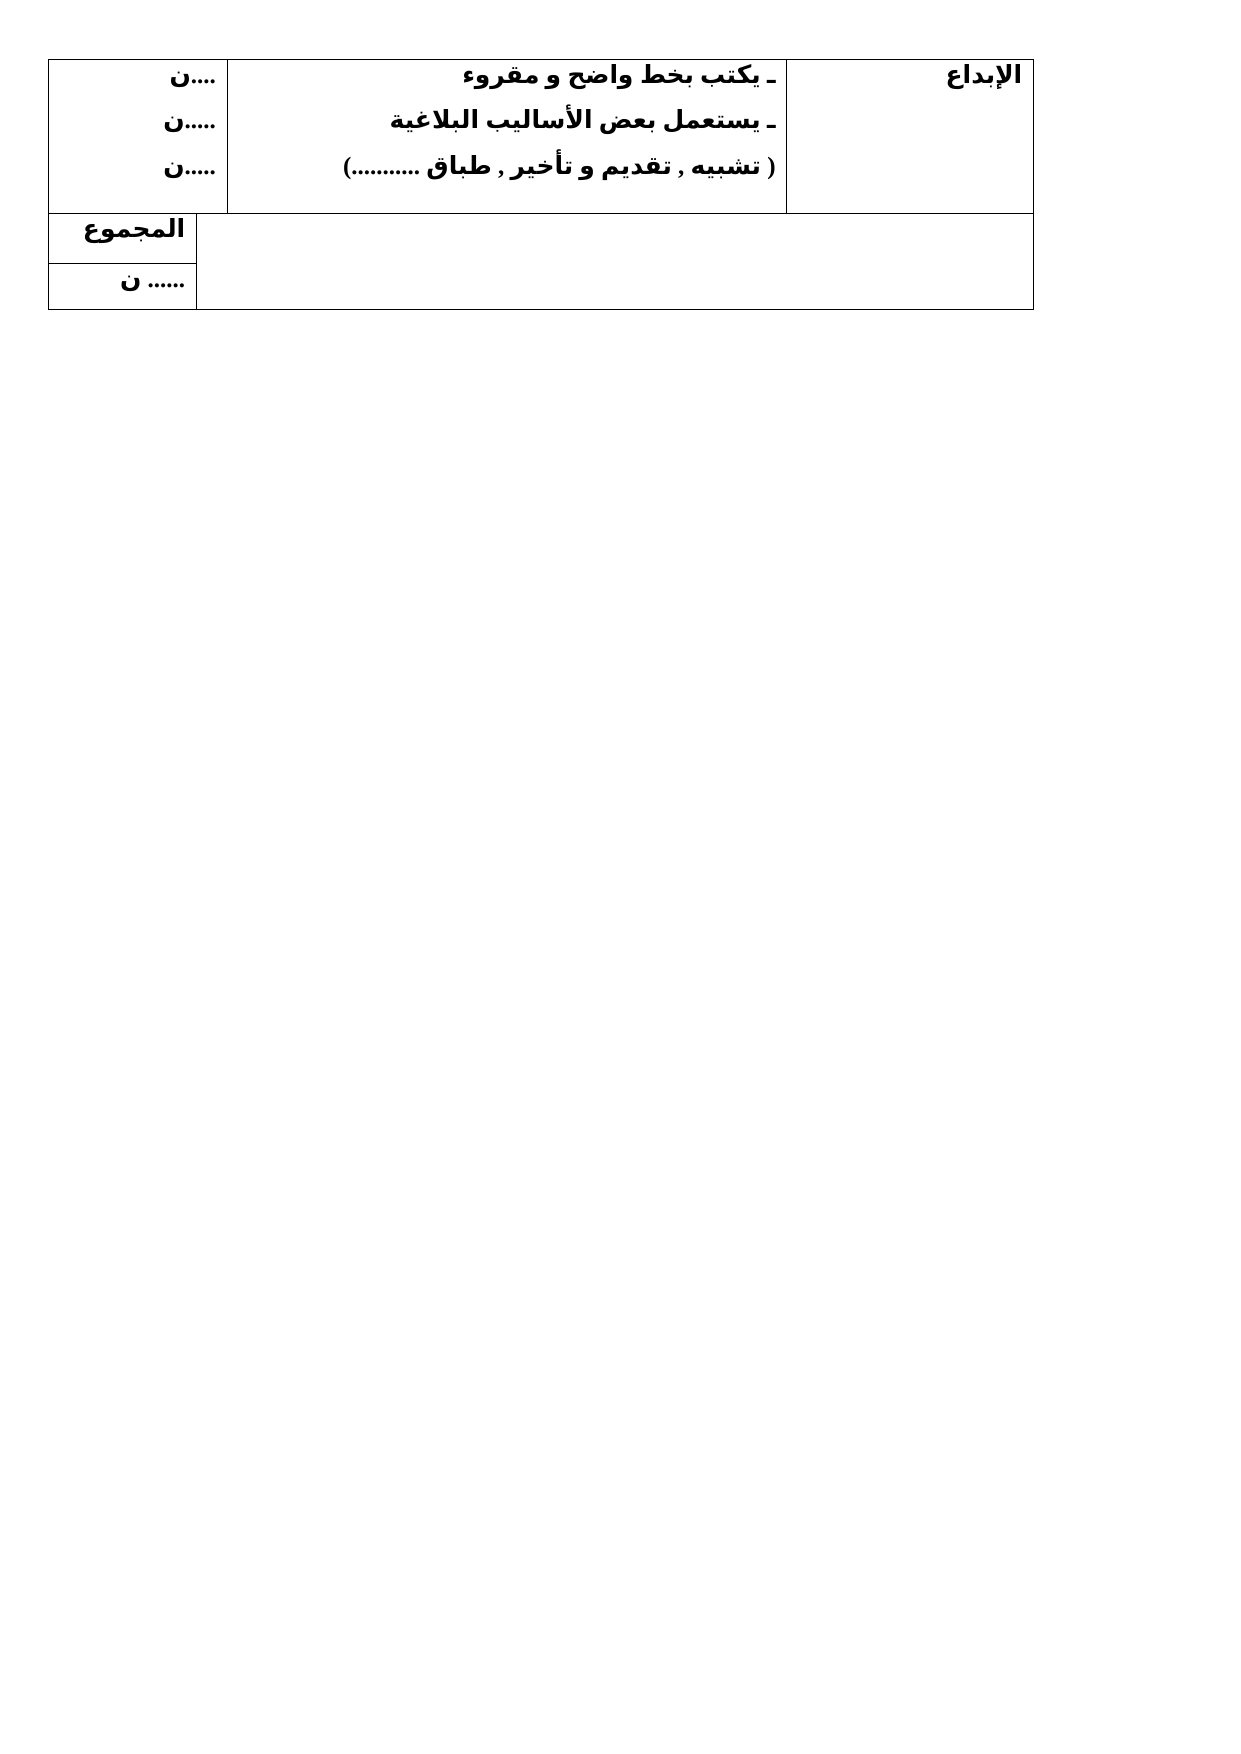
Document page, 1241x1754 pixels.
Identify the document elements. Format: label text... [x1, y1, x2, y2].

table_cell الإبداع [787, 60, 1033, 213]
table_cell ....ن .....ن .....ن [49, 60, 227, 213]
table_cell ـ يكتب بخط واضح و مقروء ـ يستعمل بعض الأساليب البلاغية ( تشبيه , تقديم و تأخير , طباق ...........) [228, 60, 786, 213]
table_cell المجموع [49, 214, 196, 263]
table_cell ...... ن [49, 264, 196, 309]
table_cell [197, 214, 1033, 309]
